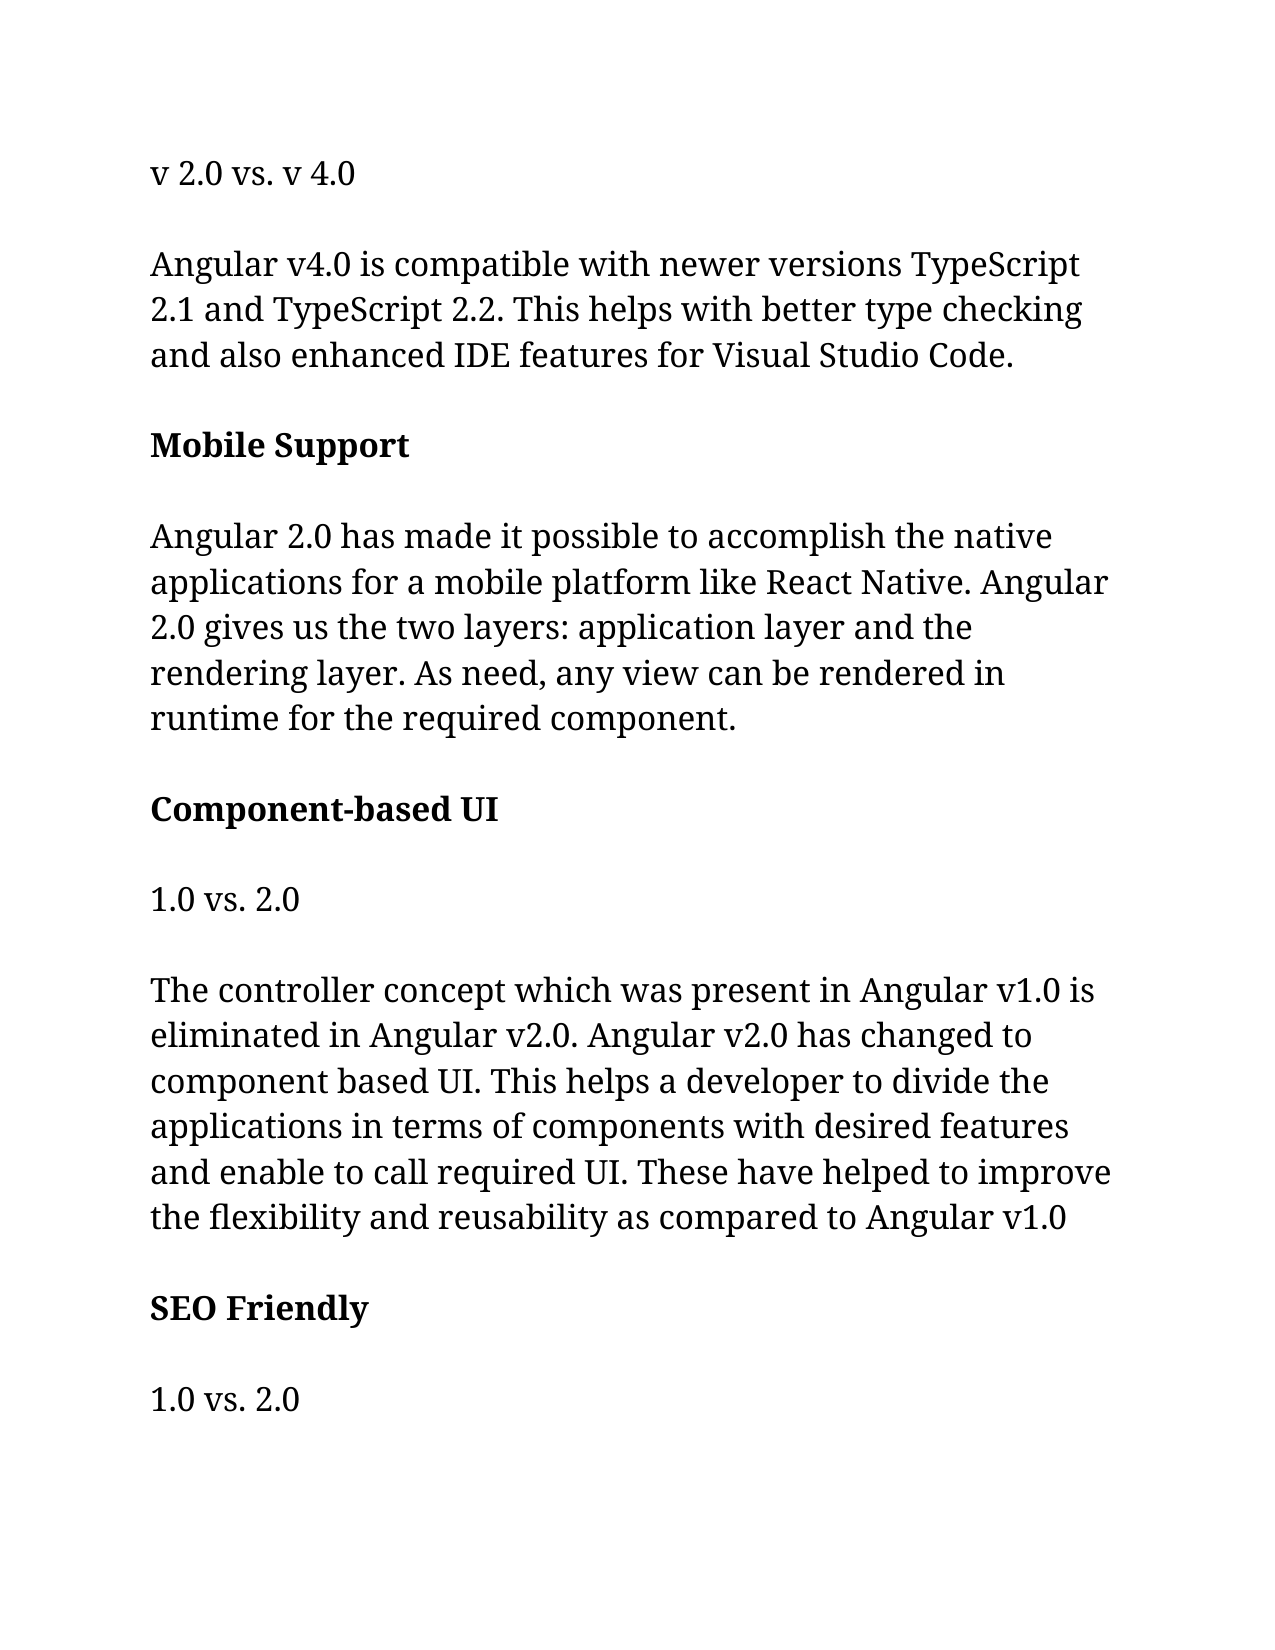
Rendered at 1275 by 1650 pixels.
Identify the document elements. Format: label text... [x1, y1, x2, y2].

text 1.0 vs. 2.0 [150, 876, 1125, 922]
text v 2.0 vs. v 4.0 [150, 150, 1125, 195]
text SEO Friendly [150, 1285, 1125, 1330]
text Component-based UI [150, 785, 1125, 831]
text Mobile Support [150, 422, 1125, 468]
text Angular 2.0 has made it possible to accomplish the native applications for a mobile platform like React Native. Angular 2.0 gives us the two layers: application layer and the rendering layer. As need, any view can be rendered in runtime for the required component. [150, 513, 1125, 740]
text 1.0 vs. 2.0 [150, 1375, 1125, 1421]
text The controller concept which was present in Angular v1.0 is eliminated in Angular v2.0. Angular v2.0 has changed to component based UI. This helps a developer to divide the applications in terms of components with desired features and enable to call required UI. These have helped to improve the flexibility and reusability as compared to Angular v1.0 [150, 967, 1125, 1239]
text Angular v4.0 is compatible with newer versions TypeScript 2.1 and TypeScript 2.2. This helps with better type checking and also enhanced IDE features for Visual Studio Code. [150, 241, 1125, 377]
